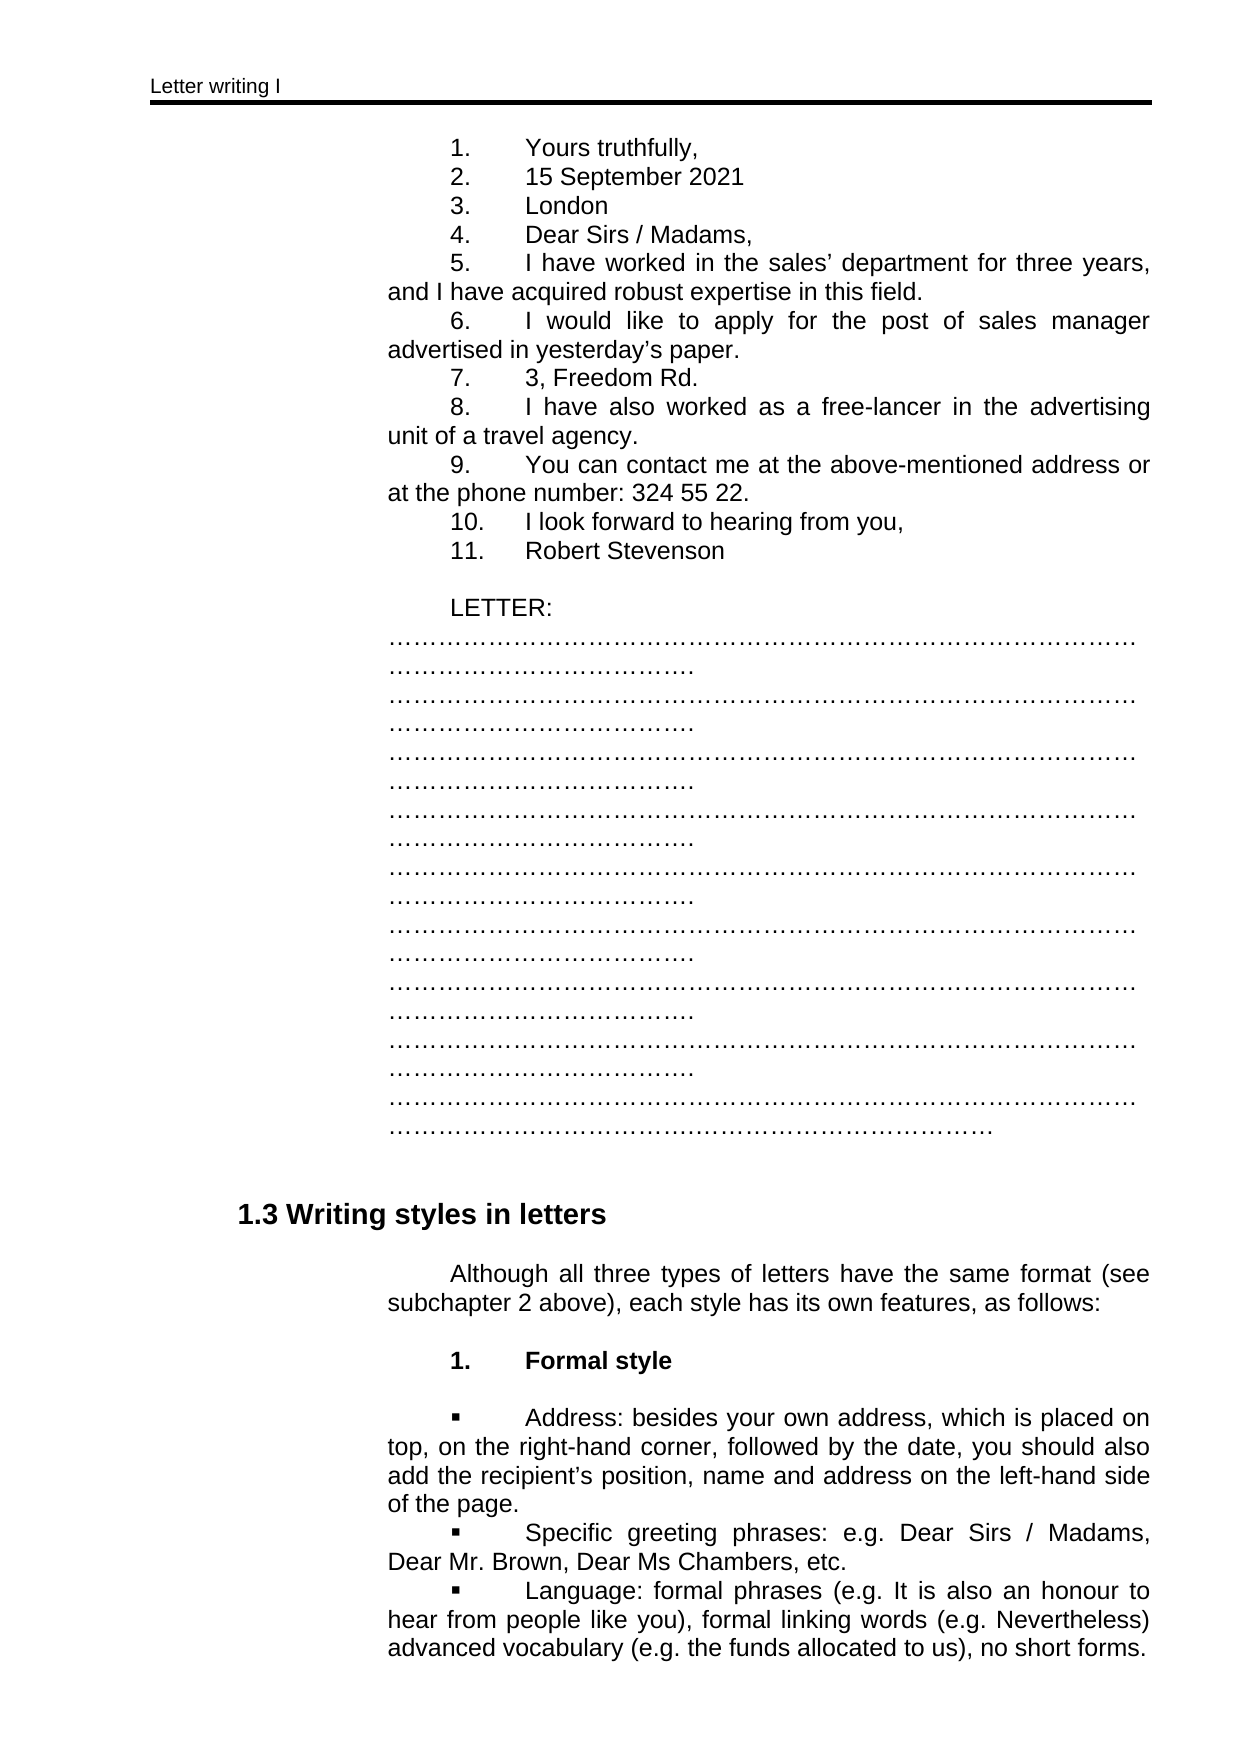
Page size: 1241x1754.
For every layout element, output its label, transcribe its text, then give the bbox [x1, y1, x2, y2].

list Address: besides your own address, which is placed on top, on the right-hand corner, followed by the date, you should also add the recipient’s position, name and address on the left-hand side of the page. [387, 1403, 1152, 1518]
list Formal style [387, 1346, 1152, 1374]
text ……………………………………………………………………………………………………………….……………………………………………………………………………………………………………….……………………………………………………………………………………………………………….……………………………………………………………………………………………………………….……………………………………………………………………………………………………………….……………………………………………………………………………………………………………….……………………………………………………………………………………………………………….……………………………………………………………………………………………………………….……………………………………………………………………………………………………………….……………………………… [387, 622, 1152, 1139]
list I look forward to hearing from you, [387, 507, 1152, 536]
text 1.3 Writing styles in letters [150, 1197, 1152, 1231]
text LETTER: [387, 593, 1152, 622]
list Specific greeting phrases: e.g. Dear Sirs / Madams, Dear Mr. Brown, Dear Ms Chambers, etc. [387, 1518, 1152, 1576]
list I have also worked as a free-lancer in the advertising unit of a travel agency. [387, 392, 1152, 449]
text Although all three types of letters have the same format (see subchapter 2 above), each style has its own features, as follows: [387, 1259, 1152, 1317]
list I would like to apply for the post of sales manager advertised in yesterday’s paper. [387, 306, 1152, 363]
list You can contact me at the above-mentioned address or at the phone number: 324 55 22. [387, 449, 1152, 507]
list I have worked in the sales’ department for three years, and I have acquired robust expertise in this field. [387, 248, 1152, 306]
list Dear Sirs / Madams, [387, 219, 1152, 248]
list 15 September 2021 [387, 162, 1152, 191]
list 3, [387, 363, 1152, 392]
list Language: formal phrases (e.g. It is also an honour to hear from people like you), formal linking words (e.g. Nevertheless) advanced vocabulary (e.g. the funds allocated to us), no short forms. [387, 1576, 1152, 1662]
list Yours truthfully, [387, 133, 1152, 162]
list Robert Stevenson [387, 536, 1152, 564]
